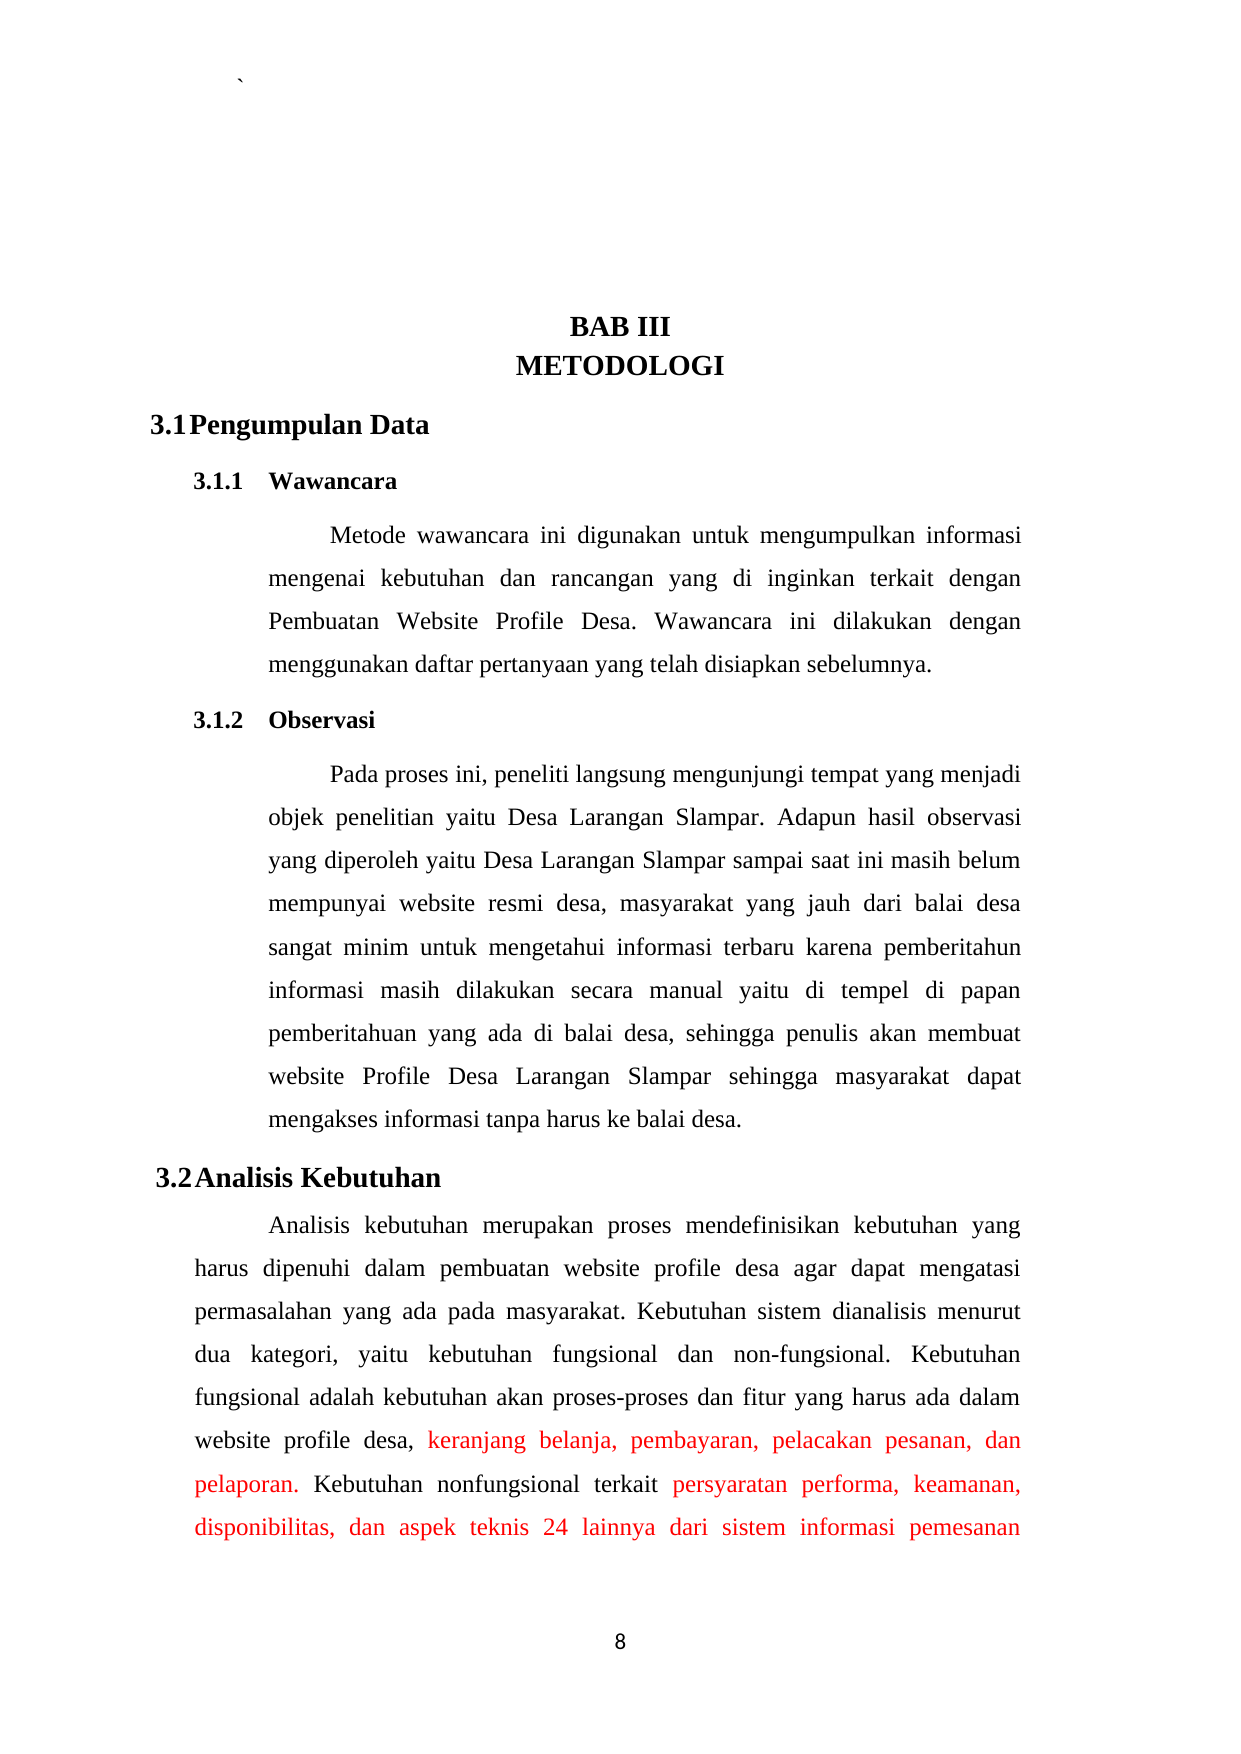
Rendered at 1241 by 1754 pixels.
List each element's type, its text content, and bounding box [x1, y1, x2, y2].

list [194, 1210, 1021, 1541]
subtitle Observasi [193, 705, 1090, 734]
text Metode wawancara ini digunakan untuk mengumpulkan informasi mengenai kebutuhan dan rancangan yang di inginkan terkait dengan Pembuatan Website Profile Desa. Wawancara ini dilakukan dengan menggunakan daftar pertanyaan yang telah disiapkan sebelumnya. [268, 520, 1022, 678]
subtitle Wawancara [193, 466, 1090, 495]
subtitle BAB III METODOLOGI [150, 309, 1090, 381]
text Pada proses ini, peneliti langsung mengunjungi tempat yang menjadi objek penelitian yaitu Desa Larangan Slampar. Adapun hasil observasi yang diperoleh yaitu Desa Larangan Slampar sampai saat ini masih belum mempunyai website resmi desa, masyarakat yang jauh dari balai desa sangat minim untuk mengetahui informasi terbaru karena pemberitahun informasi masih dilakukan secara manual yaitu di tempel di papan pemberitahuan yang ada di balai desa, sehingga penulis akan membuat website Profile Desa Larangan Slampar sehingga masyarakat dapat mengakses informasi tanpa harus ke balai desa. [268, 759, 1022, 1133]
subtitle Pengumpulan Data [150, 407, 1090, 441]
list Analisis Kebutuhan [155, 1160, 1021, 1193]
